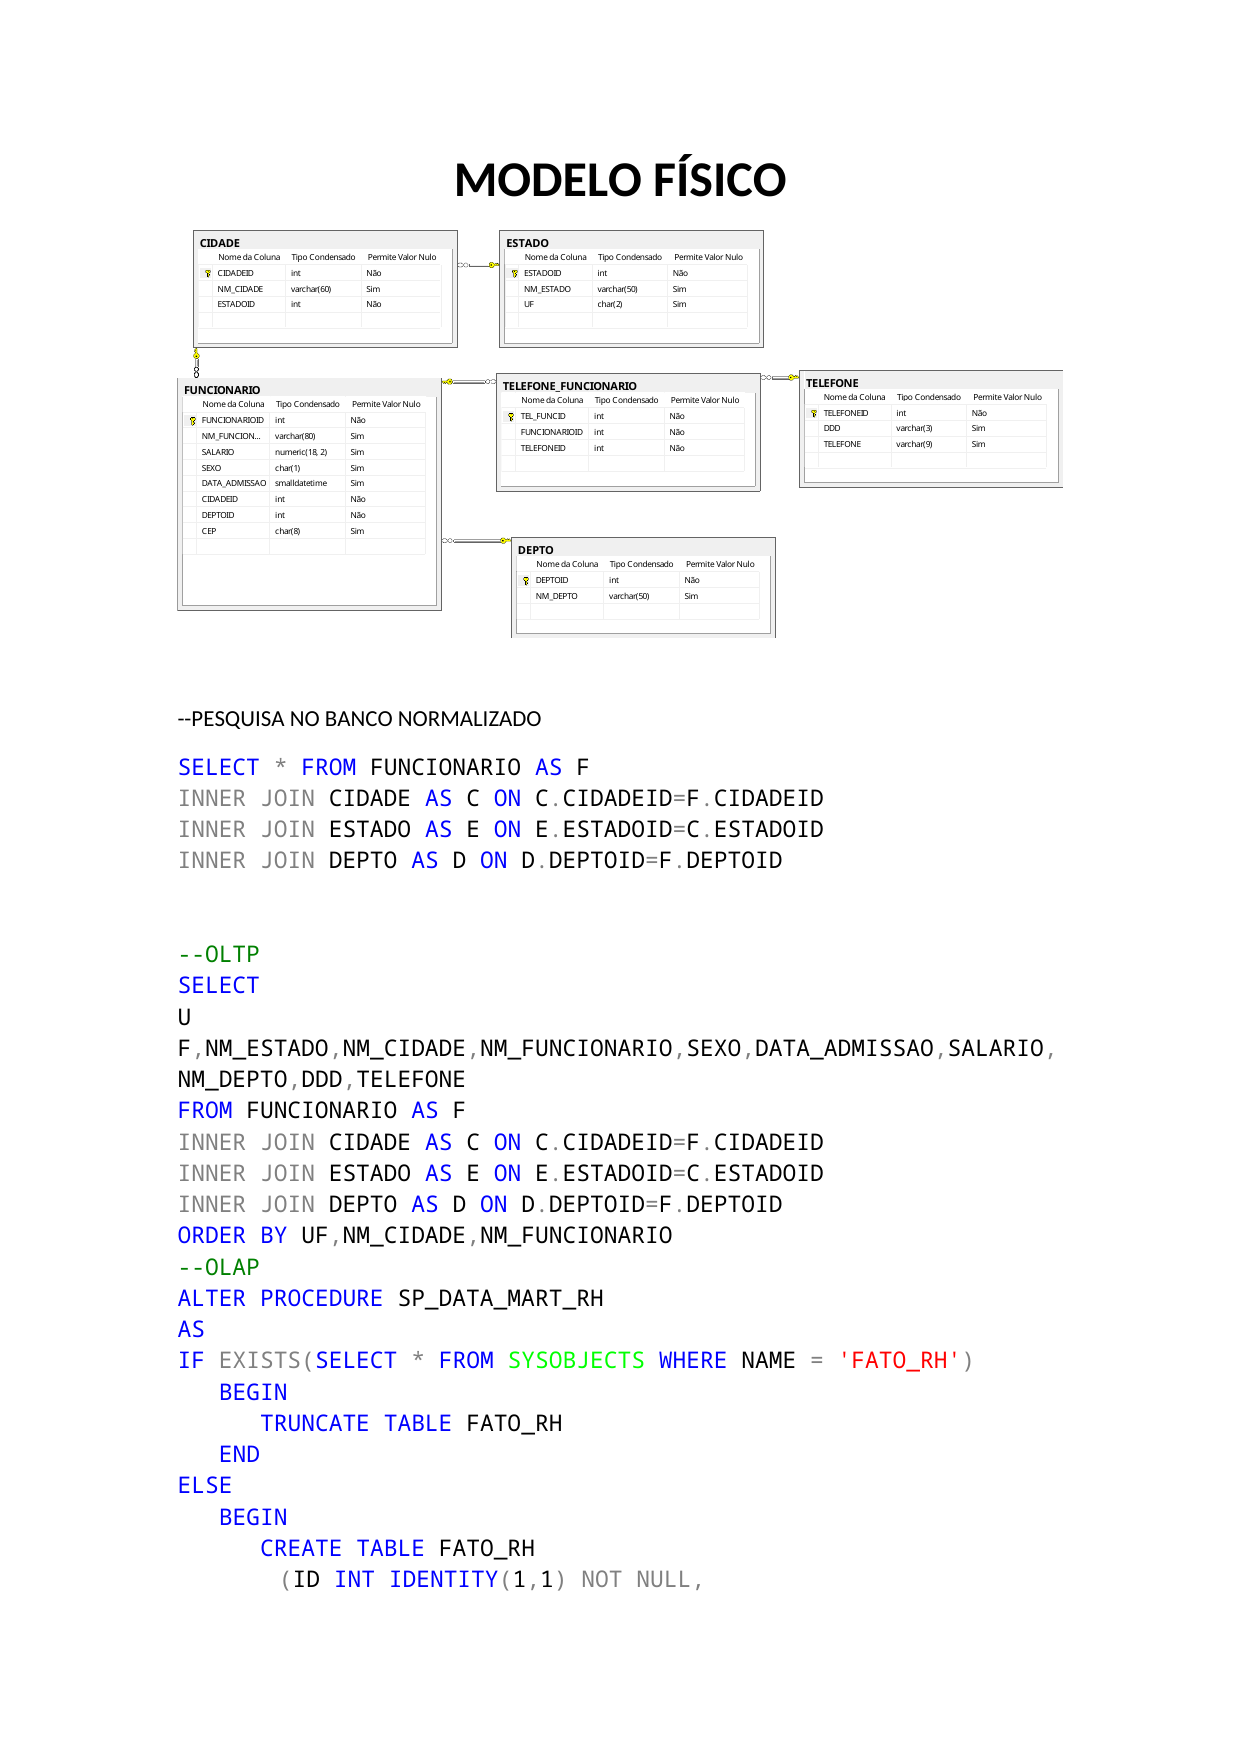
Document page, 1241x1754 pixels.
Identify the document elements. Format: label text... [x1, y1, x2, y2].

text MODELO FÍSICO [177, 148, 1063, 209]
text SELECT UF,NM_ESTADO,NM_CIDADE,NM_FUNCIONARIO,SEXO,DATA_ADMISSAO,SALARIO, [177, 969, 1063, 1063]
text ALTER PROCEDURE SP_DATA_MART_RH [177, 1282, 1063, 1313]
text SELECT * FROM FUNCIONARIO AS F [177, 751, 1063, 782]
text BEGIN [177, 1376, 1063, 1407]
text BEGIN [177, 1501, 1063, 1532]
text TRUNCATE TABLE FATO_RH [177, 1407, 1063, 1438]
text INNER JOIN ESTADO AS E ON E.ESTADOID=C.ESTADOID [177, 813, 1063, 844]
text AS [177, 1313, 1063, 1344]
text INNER JOIN DEPTO AS D ON D.DEPTOID=F.DEPTOID [177, 844, 1063, 876]
text INNER JOIN CIDADE AS C ON C.CIDADEID=F.CIDADEID [177, 782, 1063, 813]
text (ID INT IDENTITY(1,1) NOT NULL, [177, 1563, 1063, 1594]
text --PESQUISA NO BANCO NORMALIZADO [177, 704, 1063, 732]
text INNER JOIN ESTADO AS E ON E.ESTADOID=C.ESTADOID [177, 1157, 1063, 1188]
text ELSE [177, 1469, 1063, 1501]
text NM_DEPTO,DDD,TELEFONE [177, 1063, 1063, 1094]
text CREATE TABLE FATO_RH [177, 1532, 1063, 1563]
text END [177, 1438, 1063, 1469]
text --OLAP [177, 1251, 1063, 1282]
text --OLTP [177, 938, 1063, 969]
text ORDER BY UF,NM_CIDADE,NM_FUNCIONARIO [177, 1219, 1063, 1251]
text IF EXISTS(SELECT * FROM SYSOBJECTS WHERE NAME = 'FATO_RH') [177, 1344, 1063, 1376]
text FROM FUNCIONARIO AS F [177, 1094, 1063, 1126]
text INNER JOIN CIDADE AS C ON C.CIDADEID=F.CIDADEID [177, 1126, 1063, 1157]
text INNER JOIN DEPTO AS D ON D.DEPTOID=F.DEPTOID [177, 1188, 1063, 1219]
